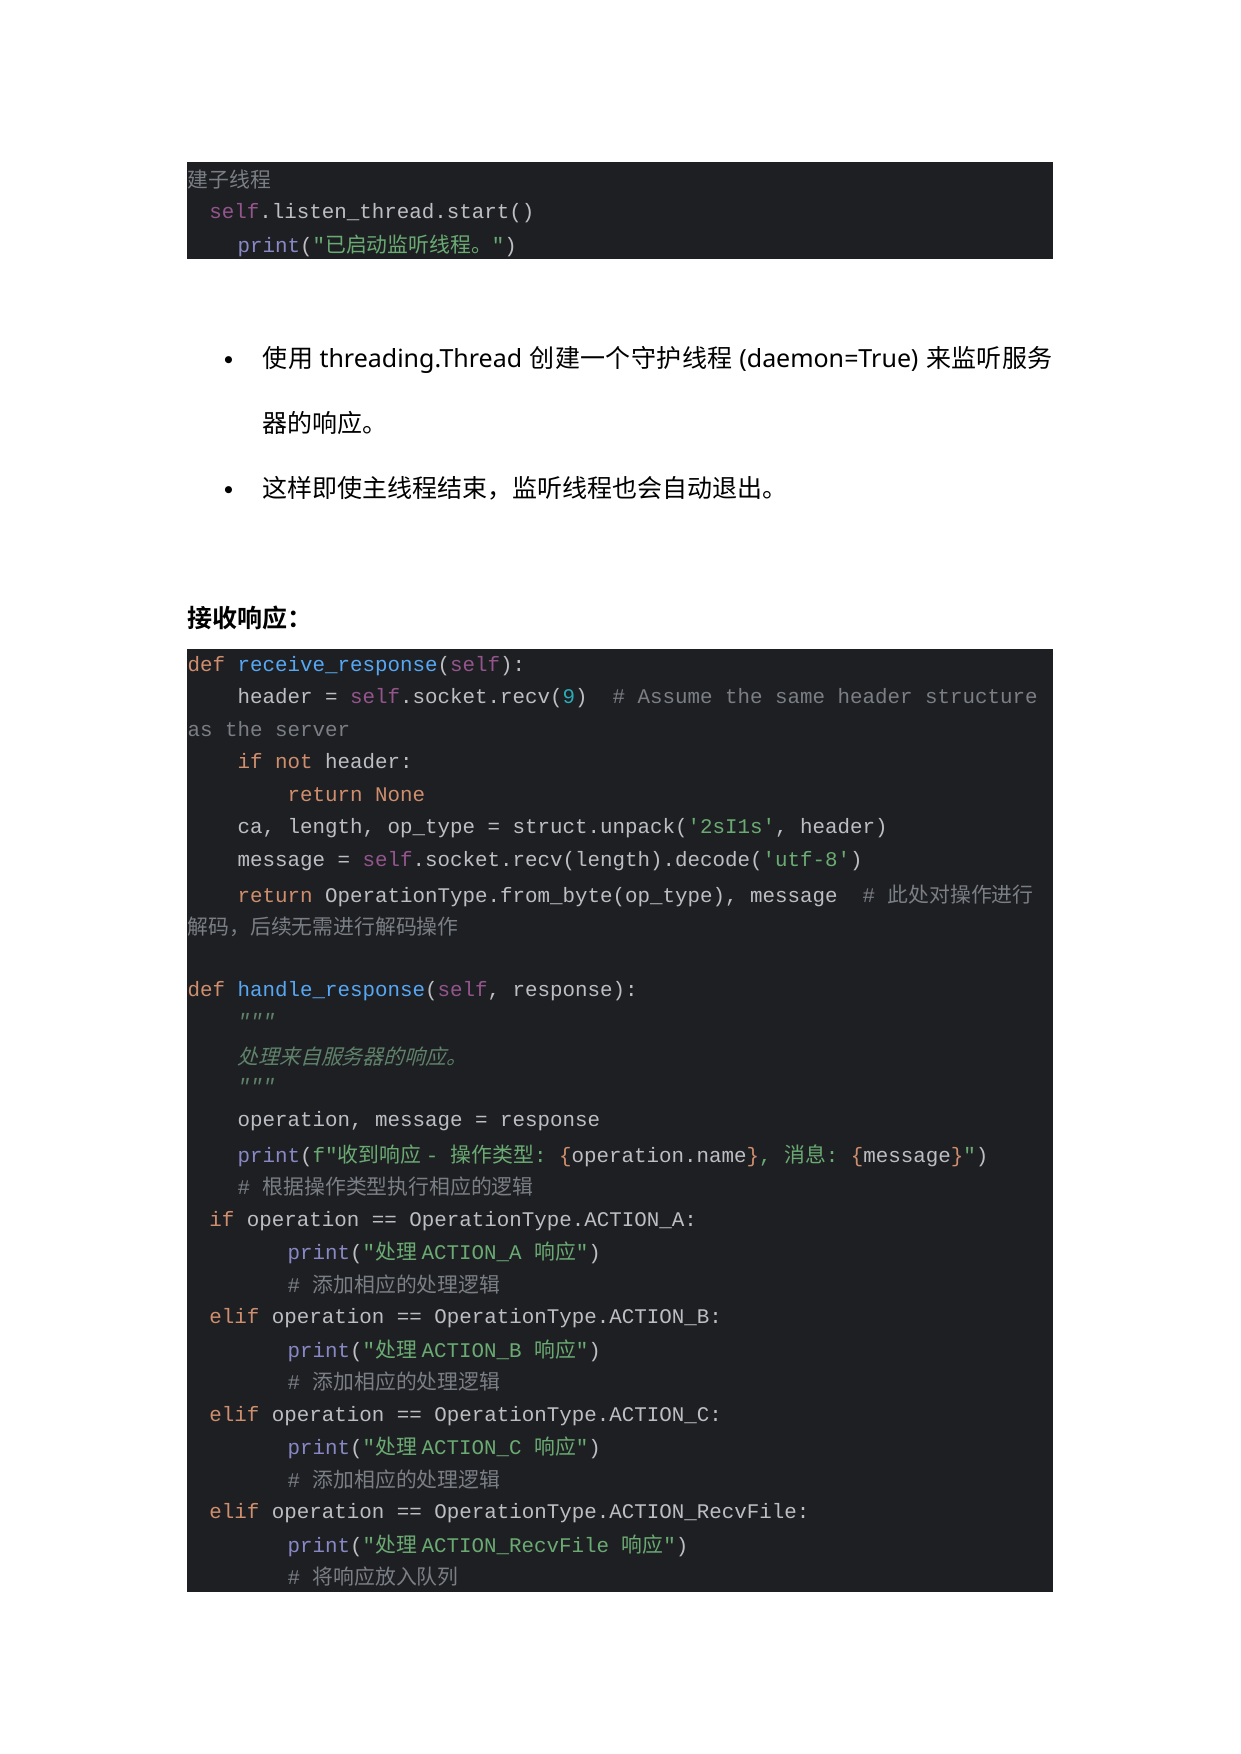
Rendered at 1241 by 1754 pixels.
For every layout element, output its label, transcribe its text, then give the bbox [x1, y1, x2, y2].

text 接收响应： [187, 584, 1053, 649]
list 这样即使主线程结束，监听线程也会自动退出。 [225, 454, 1053, 519]
list 使用 threading.Thread 创建一个守护线程 (daemon=True) 来监听服务器的响应。 [225, 324, 1053, 454]
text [187, 649, 1053, 1592]
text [187, 162, 1053, 259]
